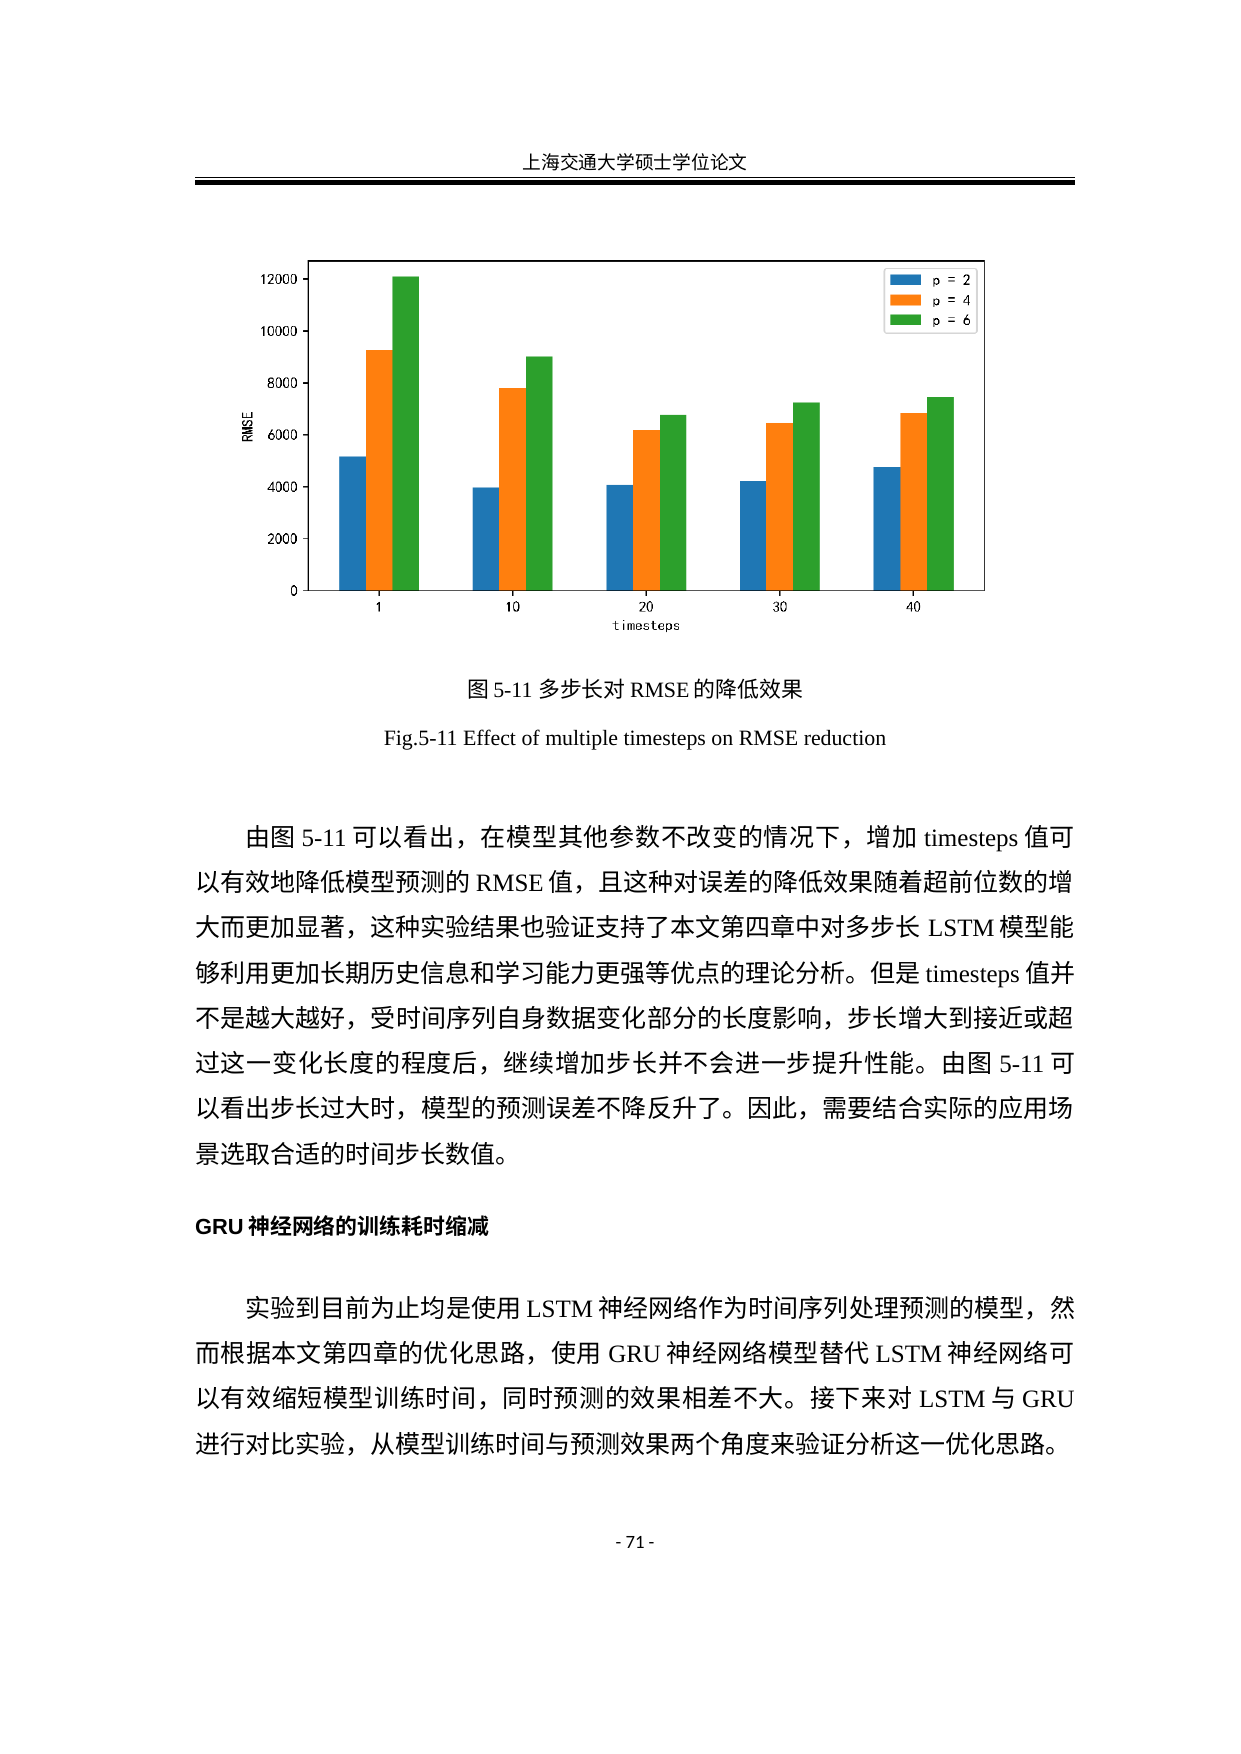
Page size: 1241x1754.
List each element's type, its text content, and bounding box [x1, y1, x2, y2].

picture [199, 208, 1071, 645]
subtitle GRU神经网络的训练耗时缩减 [195, 1209, 1075, 1240]
text 实验到目前为止均是使用LSTM神经网络作为时间序列处理预测的模型，然而根据本文第四章的优化思路，使用GRU神经网络模型替代LSTM神经网络可以有效缩短模型训练时间，同时预测的效果相差不大。接下来对LSTM与GRU进行对比实验，从模型训练时间与预测效果两个角度来验证分析这一优化思路。 [195, 1288, 1075, 1461]
text Fig.5-11 Effect of multiple timesteps on RMSE reduction [195, 725, 1075, 750]
text 由图5-11可以看出，在模型其他参数不改变的情况下，增加timesteps值可以有效地降低模型预测的RMSE值，且这种对误差的降低效果随着超前位数的增大而更加显著，这种实验结果也验证支持了本文第四章中对多步长LSTM模型能够利用更加长期历史信息和学习能力更强等优点的理论分析。但是timesteps值并不是越大越好，受时间序列自身数据变化部分的长度影响，步长增大到接近或超过这一变化长度的程度后，继续增加步长并不会进一步提升性能。由图5-11可以看出步长过大时，模型的预测误差不降反升了。因此，需要结合实际的应用场景选取合适的时间步长数值。 [195, 817, 1075, 1171]
text 图5-11 多步长对RMSE的降低效果 [195, 672, 1075, 704]
